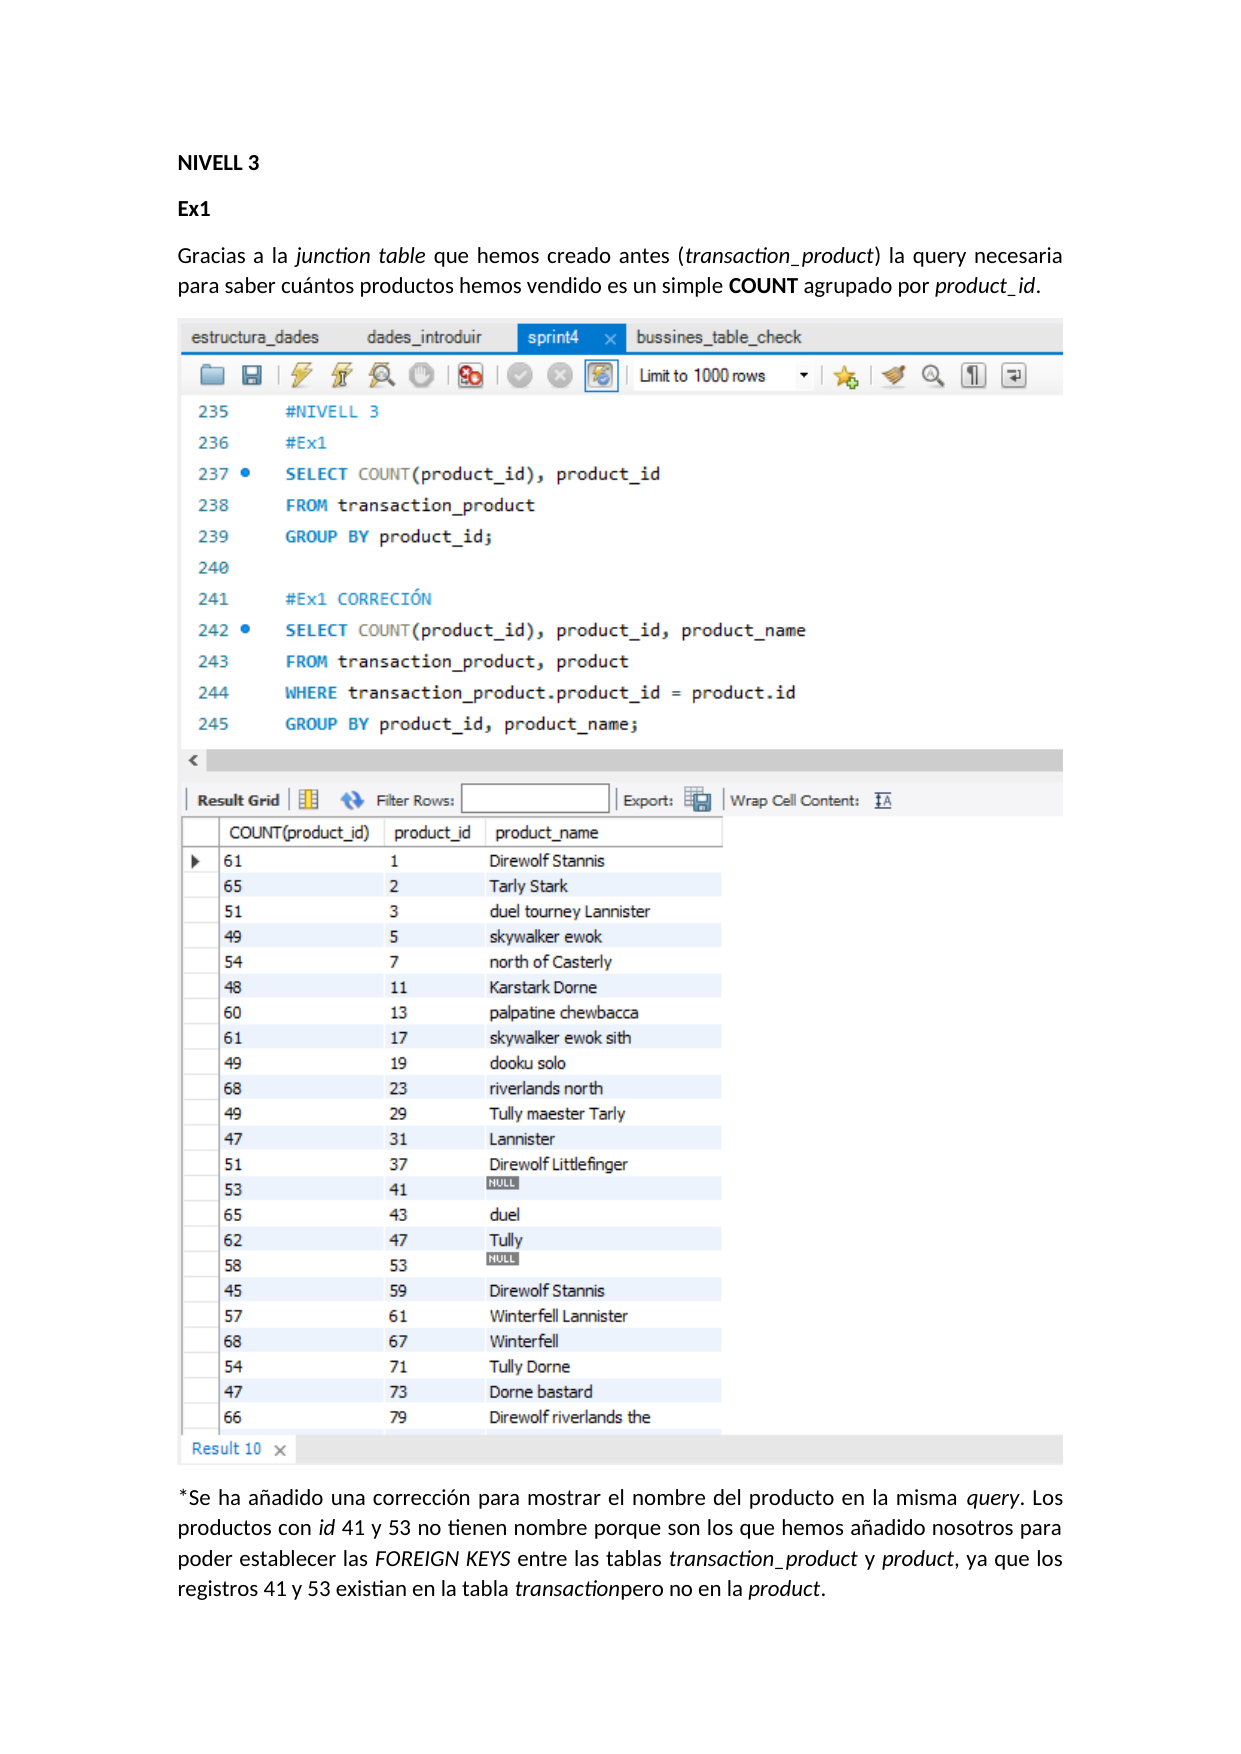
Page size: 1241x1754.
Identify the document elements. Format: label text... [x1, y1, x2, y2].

picture [177, 318, 1063, 1465]
text NIVELL 3 [177, 148, 1063, 176]
text Ex1 [177, 194, 1063, 222]
text Gracias a la junction table que hemos creado antes (transaction_product) la query necesaria para saber cuántos productos hemos vendido es un simple COUNT agrupado por product_id. [177, 241, 1063, 299]
text *Se ha añadido una corrección para mostrar el nombre del producto en la misma query. Los productos con id 41 y 53 no tienen nombre porque son los que hemos añadido nosotros para poder establecer las FOREIGN KEYS entre las tablas transaction_product y product, ya que los registros 41 y 53 existian en la tabla transactionpero no en la product. [177, 1483, 1063, 1602]
